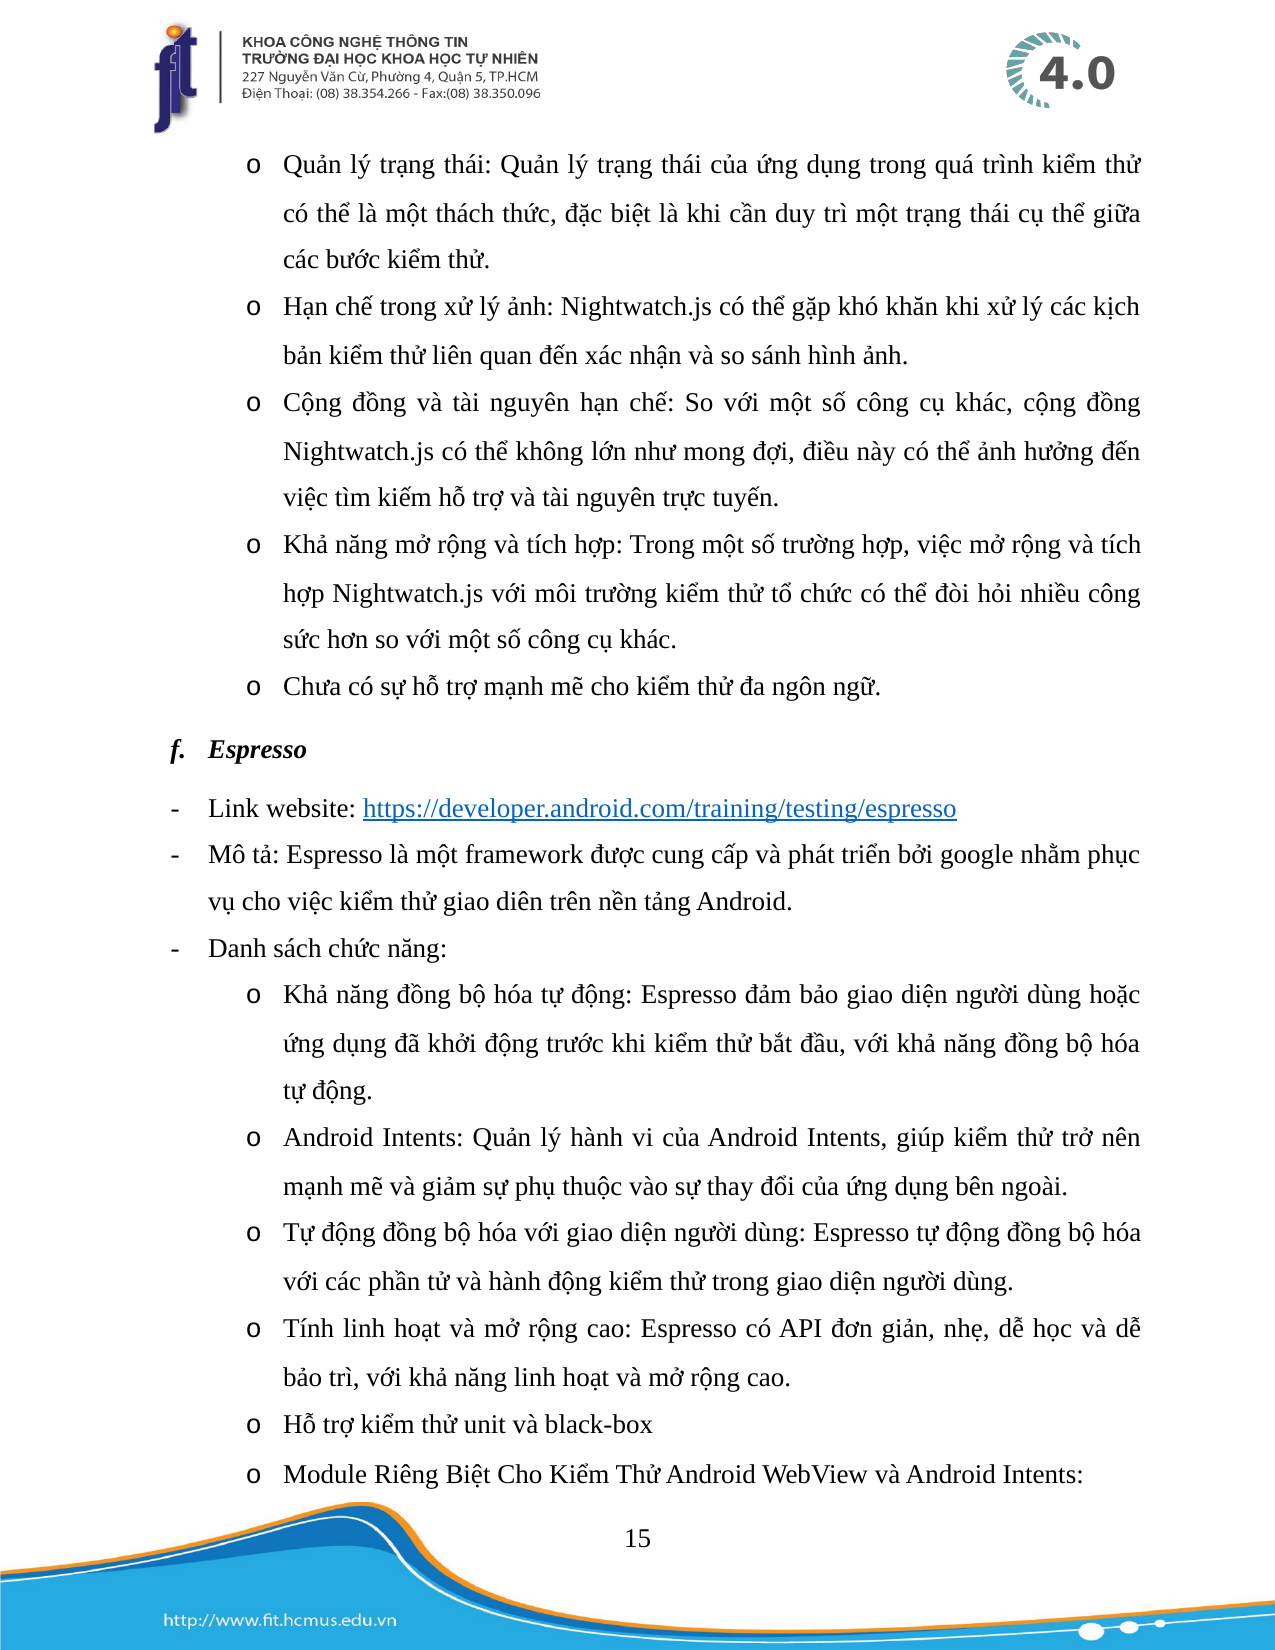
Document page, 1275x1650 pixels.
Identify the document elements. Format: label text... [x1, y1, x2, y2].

list Module Riêng Biệt Cho Kiểm Thử Android WebView và Android Intents: [245, 1458, 1142, 1491]
picture [998, 26, 1124, 111]
list Hỗ trợ kiểm thử unit và black-box [245, 1408, 1142, 1441]
list Link website: https://developer.android.com/training/testing/espresso [170, 792, 1142, 823]
list Quản lý trạng thái: Quản lý trạng thái của ứng dụng trong quá trình kiểm thử có thể là một thách thức, đặc biệt là khi cần duy trì một trạng thái cụ thể giữa các bước kiểm thử. [245, 148, 1142, 274]
list Chưa có sự hỗ trợ mạnh mẽ cho kiểm thử đa ngôn ngữ. [245, 670, 1142, 704]
list Hạn chế trong xử lý ảnh: Nightwatch.js có thể gặp khó khăn khi xử lý các kịch bản kiểm thử liên quan đến xác nhận và so sánh hình ảnh. [245, 290, 1142, 370]
list Cộng đồng và tài nguyên hạn chế: So với một số công cụ khác, cộng đồng Nightwatch.js có thể không lớn như mong đợi, điều này có thể ảnh hưởng đến việc tìm kiếm hỗ trợ và tài nguyên trực tuyến. [245, 386, 1142, 512]
picture [132, 16, 572, 154]
list Tính linh hoạt và mở rộng cao: Espresso có API đơn giản, nhẹ, dễ học và dễ bảo trì, với khả năng linh hoạt và mở rộng cao. [245, 1312, 1142, 1392]
list Khả năng mở rộng và tích hợp: Trong một số trường hợp, việc mở rộng và tích hợp Nightwatch.js với môi trường kiểm thử tổ chức có thể đòi hỏi nhiều công sức hơn so với một số công cụ khác. [245, 528, 1142, 655]
picture [0, 1502, 1275, 1650]
list Khả năng đồng bộ hóa tự động: Espresso đảm bảo giao diện người dùng hoặc ứng dụng đã khởi động trước khi kiểm thử bắt đầu, với khả năng đồng bộ hóa tự động. [245, 979, 1142, 1105]
list Tự động đồng bộ hóa với giao diện người dùng: Espresso tự động đồng bộ hóa với các phần tử và hành động kiểm thử trong giao diện người dùng. [245, 1217, 1142, 1297]
list Mô tả: Espresso là một framework được cung cấp và phát triển bởi google nhằm phục vụ cho việc kiểm thử giao diên trên nền tảng Android. [170, 839, 1142, 916]
list Danh sách chức năng: [170, 932, 1142, 963]
subtitle Espresso [170, 733, 1142, 764]
list Android Intents: Quản lý hành vi của Android Intents, giúp kiểm thử trở nên mạnh mẽ và giảm sự phụ thuộc vào sự thay đổi của ứng dụng bên ngoài. [245, 1121, 1142, 1201]
